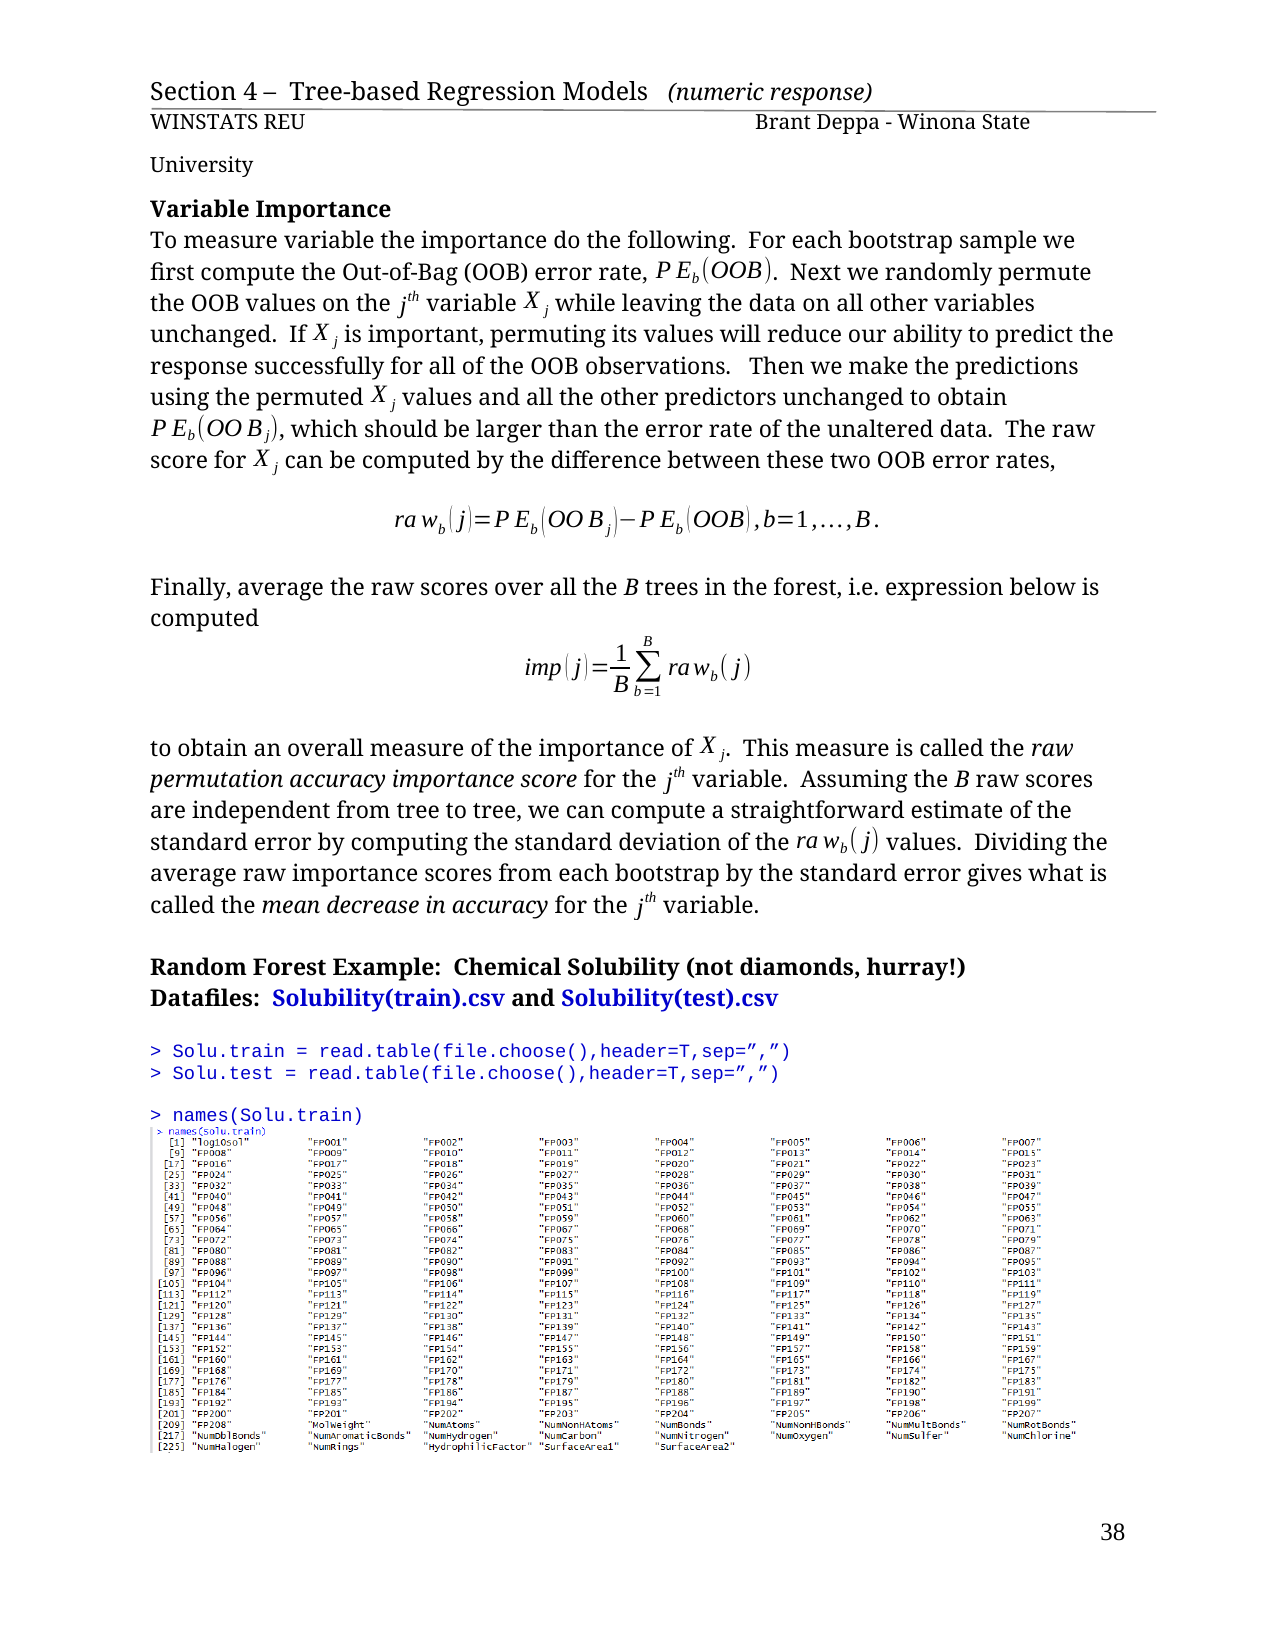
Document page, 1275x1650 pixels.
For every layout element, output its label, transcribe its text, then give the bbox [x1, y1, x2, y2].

text > Solu.train = read.table(file.choose(),header=T,sep=”,”) [150, 1042, 1125, 1063]
text Variable Importance [150, 193, 1125, 224]
text Finally, average the raw scores over all the B trees in the forest, i.e. expression below is computed [150, 570, 1125, 633]
text to obtain an overall measure of the importance of . This measure is called the raw permutation accuracy importance score for the variable. Assuming the B raw scores are independent from tree to tree, we can compute a straightforward estimate of the standard error by computing the standard deviation of the values. Dividing the average raw importance scores from each bootstrap by the standard error gives what is called the mean decrease in accuracy for the variable. [150, 731, 1125, 920]
picture [150, 1127, 1078, 1453]
text To measure variable the importance do the following. For each bootstrap sample we first compute the Out-of-Bag (OOB) error rate, . Next we randomly permute the OOB values on the variable while leaving the data on all other variables unchanged. If is important, permuting its values will reduce our ability to predict the response successfully for all of the OOB observations. Then we make the predictions using the permuted values and all the other predictors unchanged to obtain , which should be larger than the error rate of the unaltered data. The raw score for can be computed by the difference between these two OOB error rates, [150, 224, 1125, 504]
text Random Forest Example: Chemical Solubility (not diamonds, hurray!) Datafiles: Solubility(train).csv and Solubility(test).csv [150, 951, 1125, 1042]
text > Solu.test = read.table(file.choose(),header=T,sep=”,”) [150, 1063, 1125, 1085]
